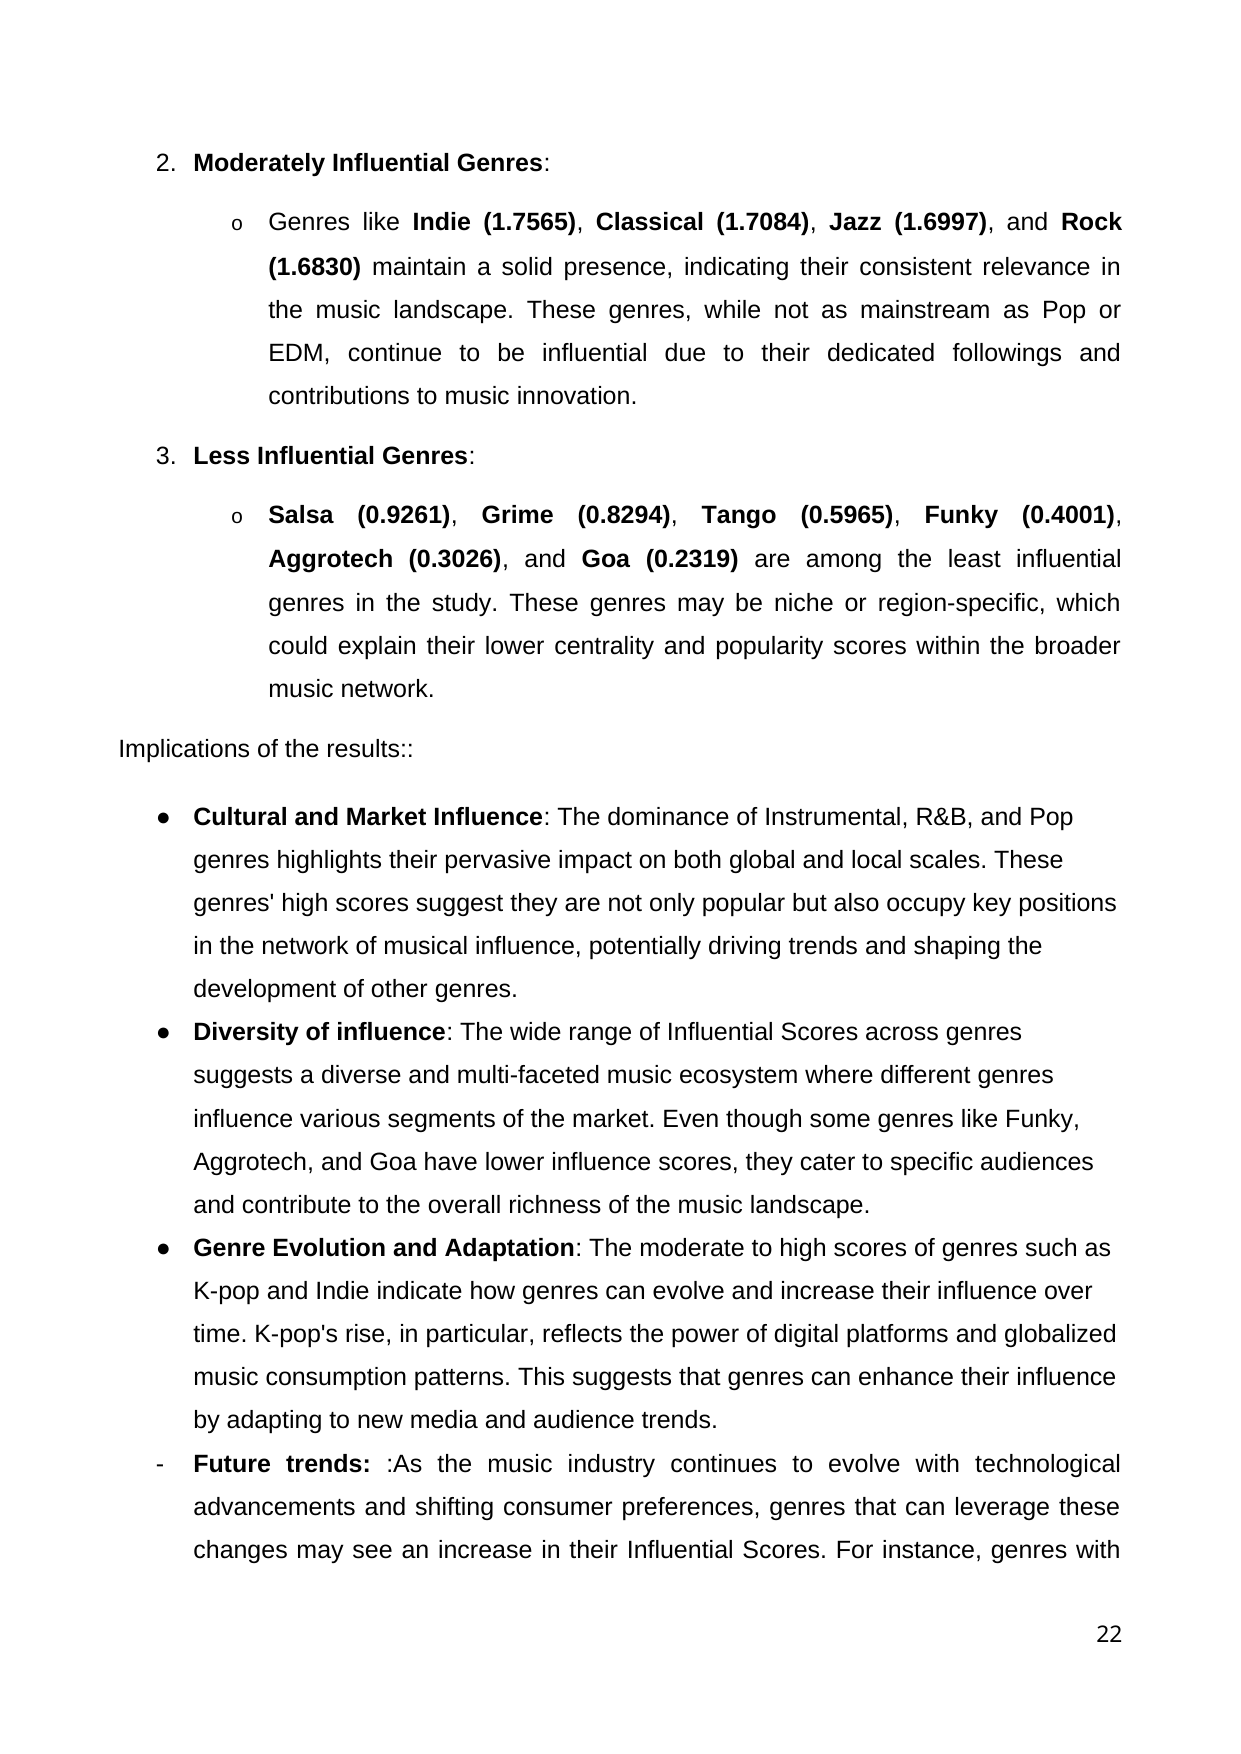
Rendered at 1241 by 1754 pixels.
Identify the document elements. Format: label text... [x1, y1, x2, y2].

list Genres like Indie (1.7565), Classical (1.7084), Jazz (1.6997), and Rock (1.6830) maintain a solid presence, indicating their consistent relevance in the music landscape. These genres, while not as mainstream as Pop or EDM, continue to be influential due to their dedicated followings and contributions to music innovation. [231, 207, 1122, 409]
list Less Influential Genres: [156, 441, 1122, 469]
list Cultural and Market Influence: The dominance of Instrumental, R&B, and Pop genres highlights their pervasive impact on both global and local scales. These genres' high scores suggest they are not only popular but also occupy key positions in the network of musical influence, potentially driving trends and shaping the development of other genres. [156, 802, 1122, 1003]
list Salsa (0.9261), Grime (0.8294), Tango (0.5965), Funky (0.4001), Aggrotech (0.3026), and Goa (0.2319) are among the least influential genres in the study. These genres may be niche or region-specific, which could explain their lower centrality and popularity scores within the broader music network. [231, 500, 1122, 703]
list Genre Evolution and Adaptation: The moderate to high scores of genres such as K-pop and Indie indicate how genres can evolve and increase their influence over time. K-pop's rise, in particular, reflects the power of digital platforms and globalized music consumption patterns. This suggests that genres can enhance their influence by adapting to new media and audience trends. [156, 1233, 1122, 1434]
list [156, 1449, 1122, 1564]
list Moderately Influential Genres: [156, 148, 1122, 176]
list Diversity of influence: The wide range of Influential Scores across genres suggests a diverse and multi-faceted music ecosystem where different genres influence various segments of the market. Even though some genres like Funky, Aggrotech, and Goa have lower influence scores, they cater to specific audiences and contribute to the overall richness of the music landscape. [156, 1017, 1122, 1219]
text Implications of the results:: [118, 734, 1122, 762]
